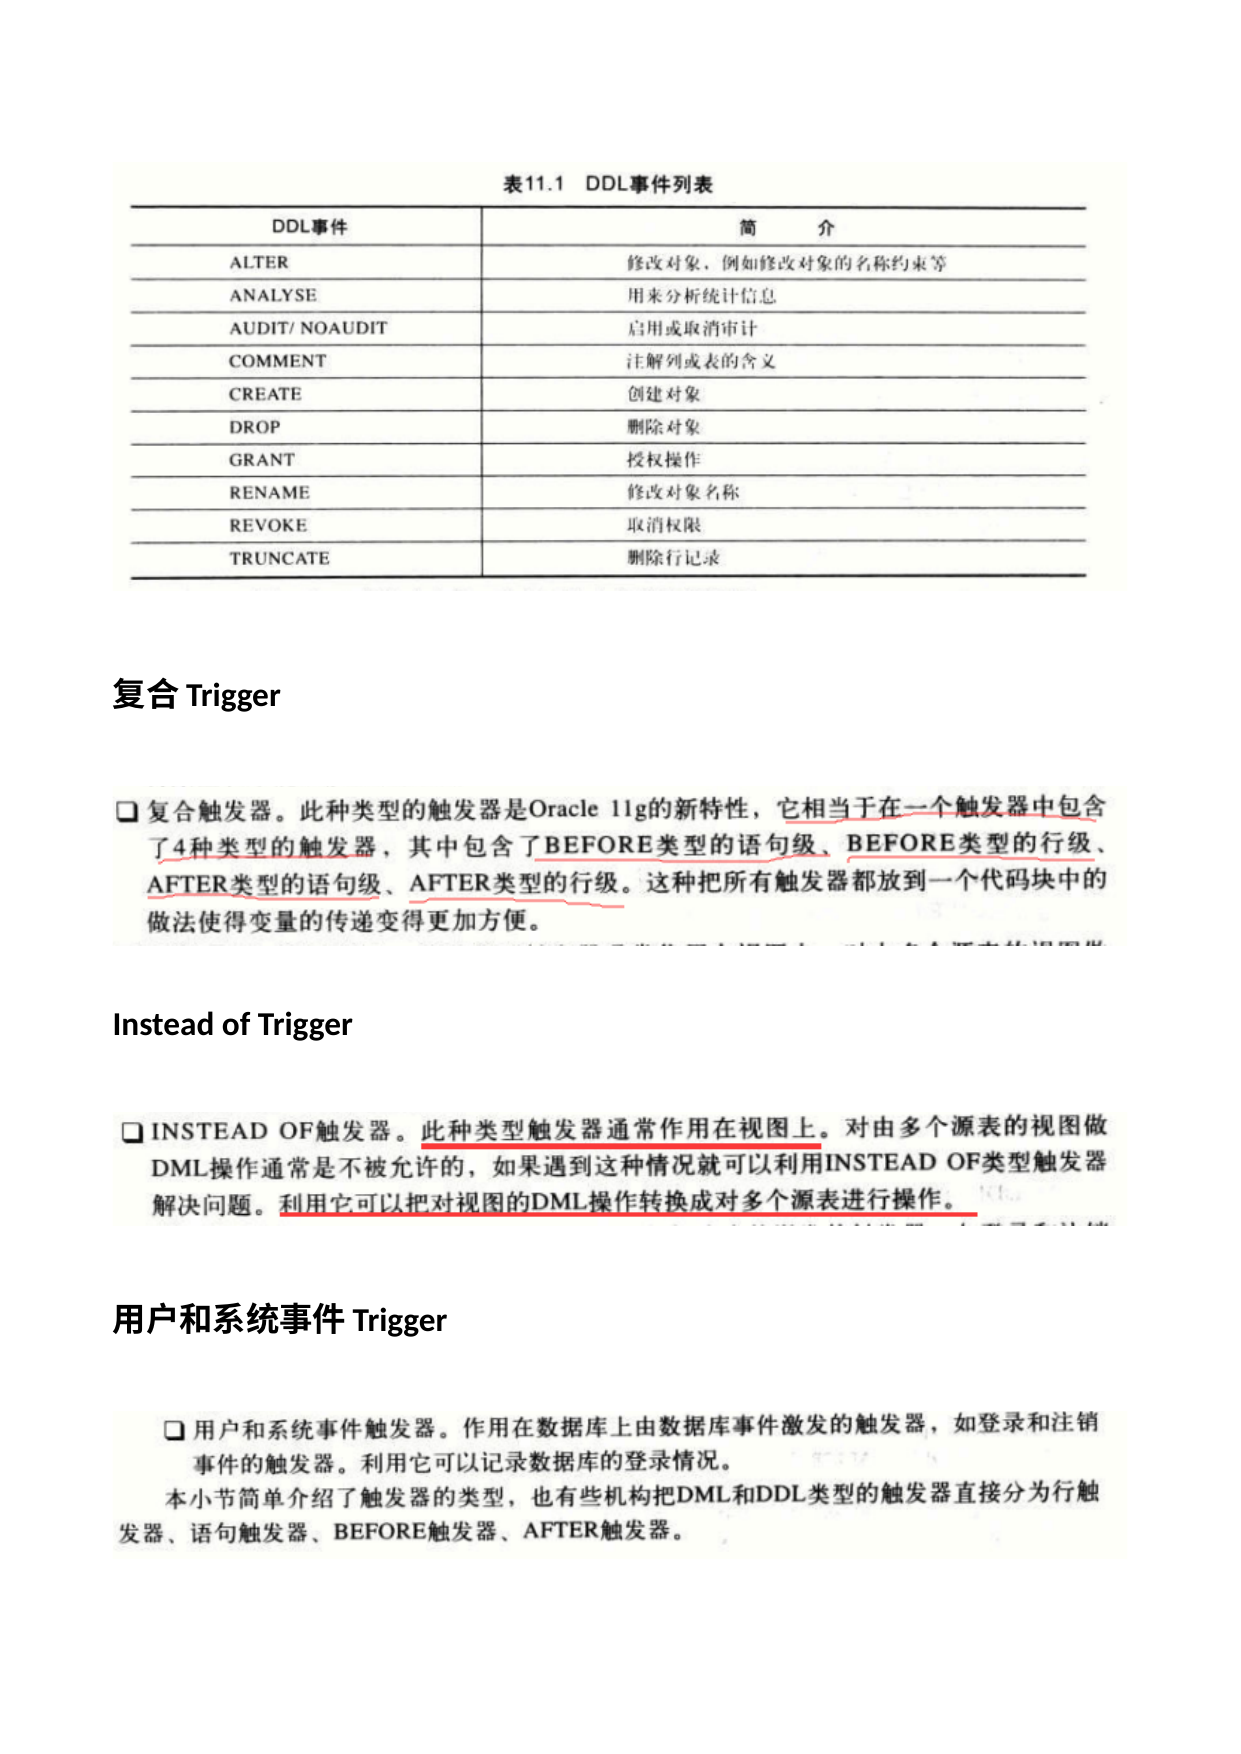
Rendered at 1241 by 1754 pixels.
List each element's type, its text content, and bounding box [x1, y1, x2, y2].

picture [112, 162, 1128, 591]
subtitle 复合Trigger [112, 659, 1128, 724]
subtitle Instead of Trigger [112, 991, 1128, 1056]
picture [112, 786, 1128, 946]
picture [112, 1112, 1128, 1226]
picture [112, 1411, 1128, 1559]
subtitle 用户和系统事件Trigger [112, 1284, 1128, 1349]
